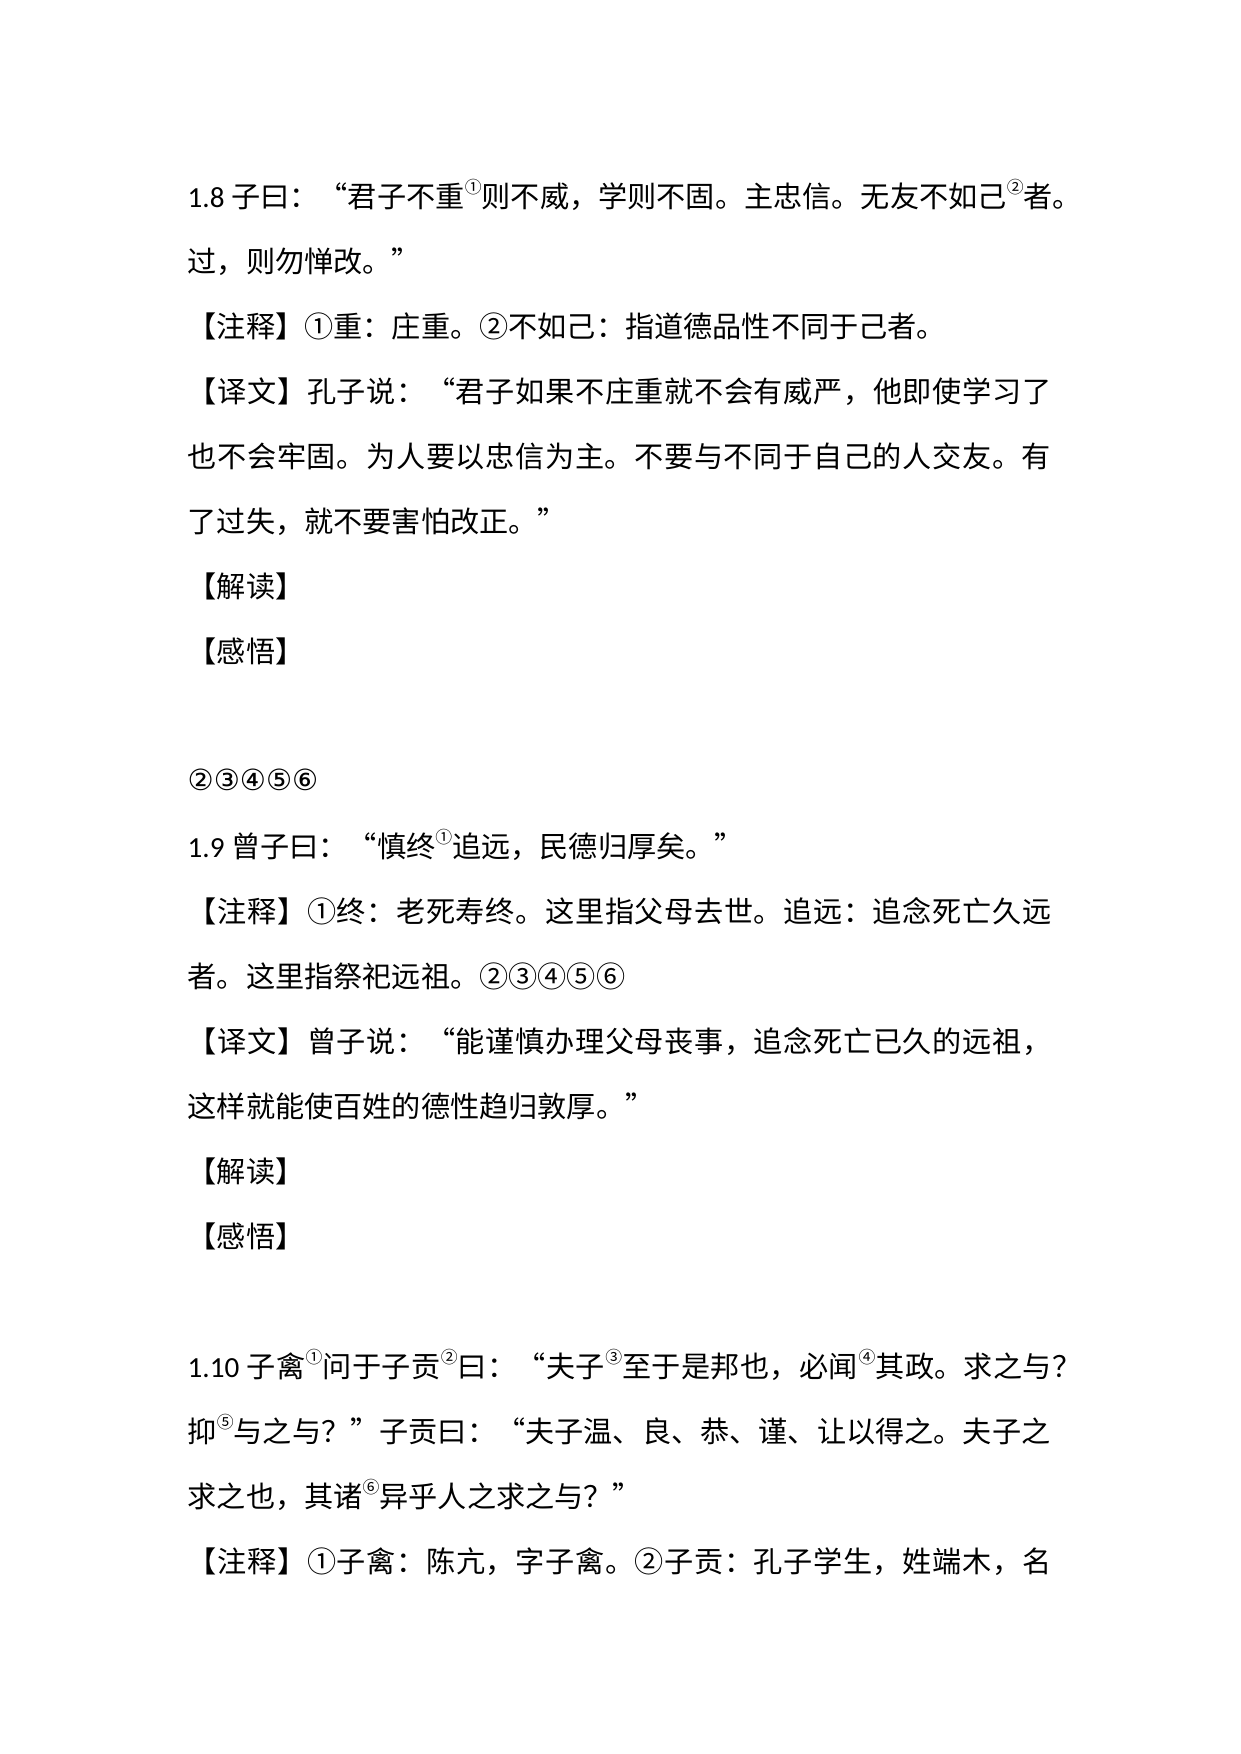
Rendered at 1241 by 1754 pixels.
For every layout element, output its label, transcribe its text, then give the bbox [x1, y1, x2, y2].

text 【解读】 [187, 1137, 1053, 1202]
text ②③④⑤⑥ [187, 747, 1053, 812]
text 1.9 曾子曰：“慎终①追远，民德归厚矣。” [187, 812, 1053, 877]
text 【感悟】 [187, 1202, 1053, 1267]
text 【注释】①重：庄重。②不如己：指道德品性不同于己者。 [187, 292, 1053, 357]
text 【注释】①终：老死寿终。这里指父母去世。追远：追念死亡久远者。这里指祭祀远祖。②③④⑤⑥ [187, 877, 1053, 1007]
text 【译文】孔子说：“君子如果不庄重就不会有威严，他即使学习了也不会牢固。为人要以忠信为主。不要与不同于自己的人交友。有了过失，就不要害怕改正。” [187, 357, 1053, 552]
text 【译文】曾子说：“能谨慎办理父母丧事，追念死亡已久的远祖，这样就能使百姓的德性趋归敦厚。” [187, 1007, 1053, 1137]
text 1.8 子曰：“君子不重①则不威，学则不固。主忠信。无友不如己②者。过，则勿惮改。” [187, 162, 1053, 292]
text 【解读】 [187, 552, 1053, 617]
text 【感悟】 [187, 617, 1053, 682]
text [187, 1527, 1053, 1592]
text 1.10 子禽①问于子贡②曰：“夫子③至于是邦也，必闻④其政。求之与？抑⑤与之与？”子贡曰：“夫子温、良、恭、谨、让以得之。夫子之求之也，其诸⑥异乎人之求之与？” [187, 1332, 1053, 1527]
